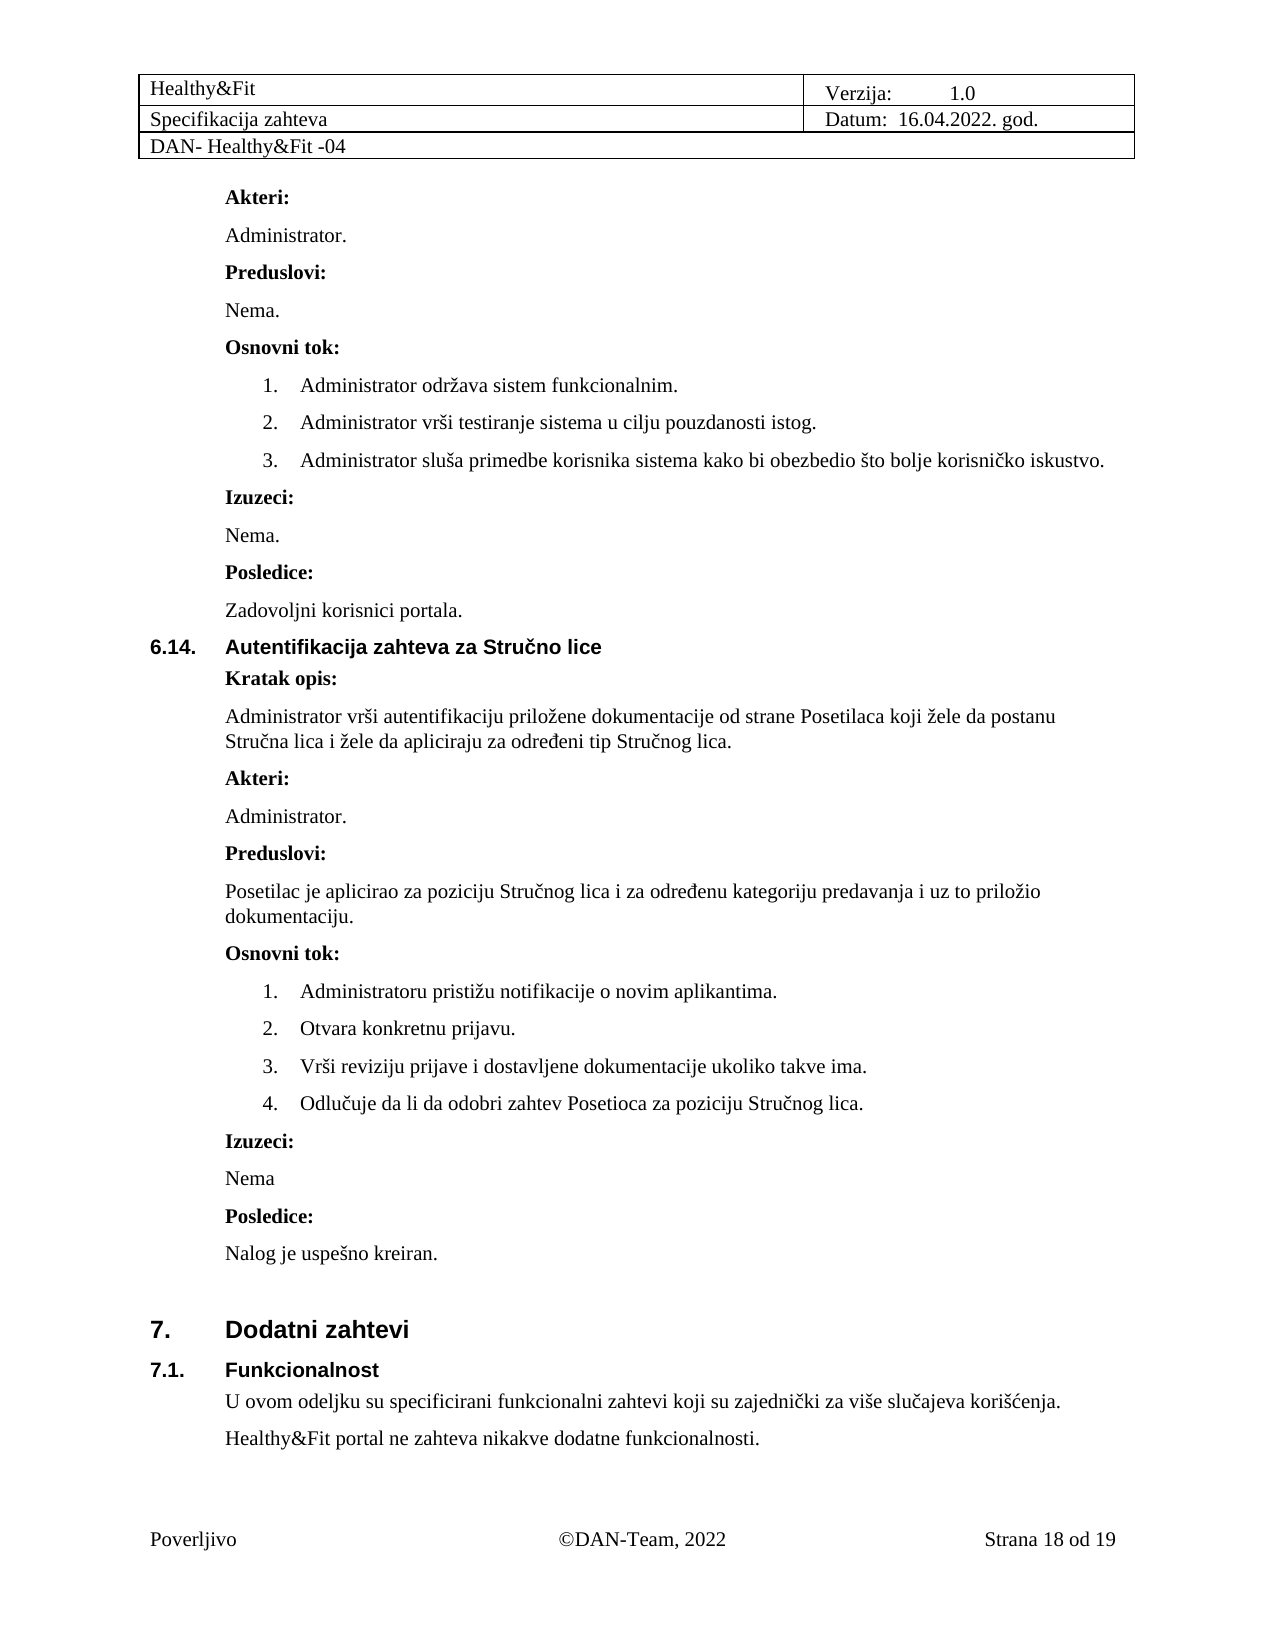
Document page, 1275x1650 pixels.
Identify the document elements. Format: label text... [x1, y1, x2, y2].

text Administrator. [225, 222, 1125, 247]
list Otvara konkretnu prijavu. [262, 1015, 1125, 1040]
text Healthy&Fit portal ne zahteva nikakve dodatne funkcionalnosti. [225, 1425, 1125, 1450]
text Kratak opis: [225, 665, 1125, 690]
list Administrator sluša primedbe korisnika sistema kako bi obezbedio što bolje korisničko iskustvo. [262, 447, 1125, 472]
text Akteri: [225, 765, 1125, 790]
text Osnovni tok: [225, 334, 1125, 359]
text Nema. [225, 522, 1125, 547]
text Nalog je uspešno kreiran. [150, 1240, 1125, 1265]
text Izuzeci: [225, 1128, 1125, 1153]
list Odlučuje da li da odobri zahtev Posetioca za poziciju Stručnog lica. [262, 1090, 1125, 1115]
text Zadovoljni korisnici portala. [225, 597, 1125, 622]
text Akteri: [225, 184, 1125, 209]
subtitle Dodatni zahtevi [150, 1315, 1125, 1344]
subtitle Funkcionalnost [150, 1357, 1125, 1382]
list Administratoru pristižu notifikacije o novim aplikantima. [262, 978, 1125, 1003]
text Nema. [225, 297, 1125, 322]
text Osnovni tok: [225, 940, 1125, 965]
text Posledice: [225, 559, 1125, 584]
text Posetilac je aplicirao za poziciju Stručnog lica i za određenu kategoriju predavanja i uz to priložio dokumentaciju. [225, 878, 1125, 928]
text Preduslovi: [225, 840, 1125, 865]
text U ovom odeljku su specificirani funkcionalni zahtevi koji su zajednički za više slučajeva korišćenja. [225, 1388, 1125, 1413]
text Administrator vrši autentifikaciju priložene dokumentacije od strane Posetilaca koji žele da postanu Stručna lica i žele da apliciraju za određeni tip Stručnog lica. [225, 703, 1125, 753]
text Administrator. [225, 803, 1125, 828]
text Izuzeci: [225, 484, 1125, 509]
list Administrator održava sistem funkcionalnim. [262, 372, 1125, 397]
list Vrši reviziju prijave i dostavljene dokumentacije ukoliko takve ima. [262, 1053, 1125, 1078]
subtitle Autentifikacija zahteva za Stručno lice [150, 634, 1125, 659]
text Posledice: [225, 1203, 1125, 1228]
list Administrator vrši testiranje sistema u cilju pouzdanosti istog. [262, 409, 1125, 434]
text Nema [225, 1165, 1125, 1190]
text Preduslovi: [225, 259, 1125, 284]
